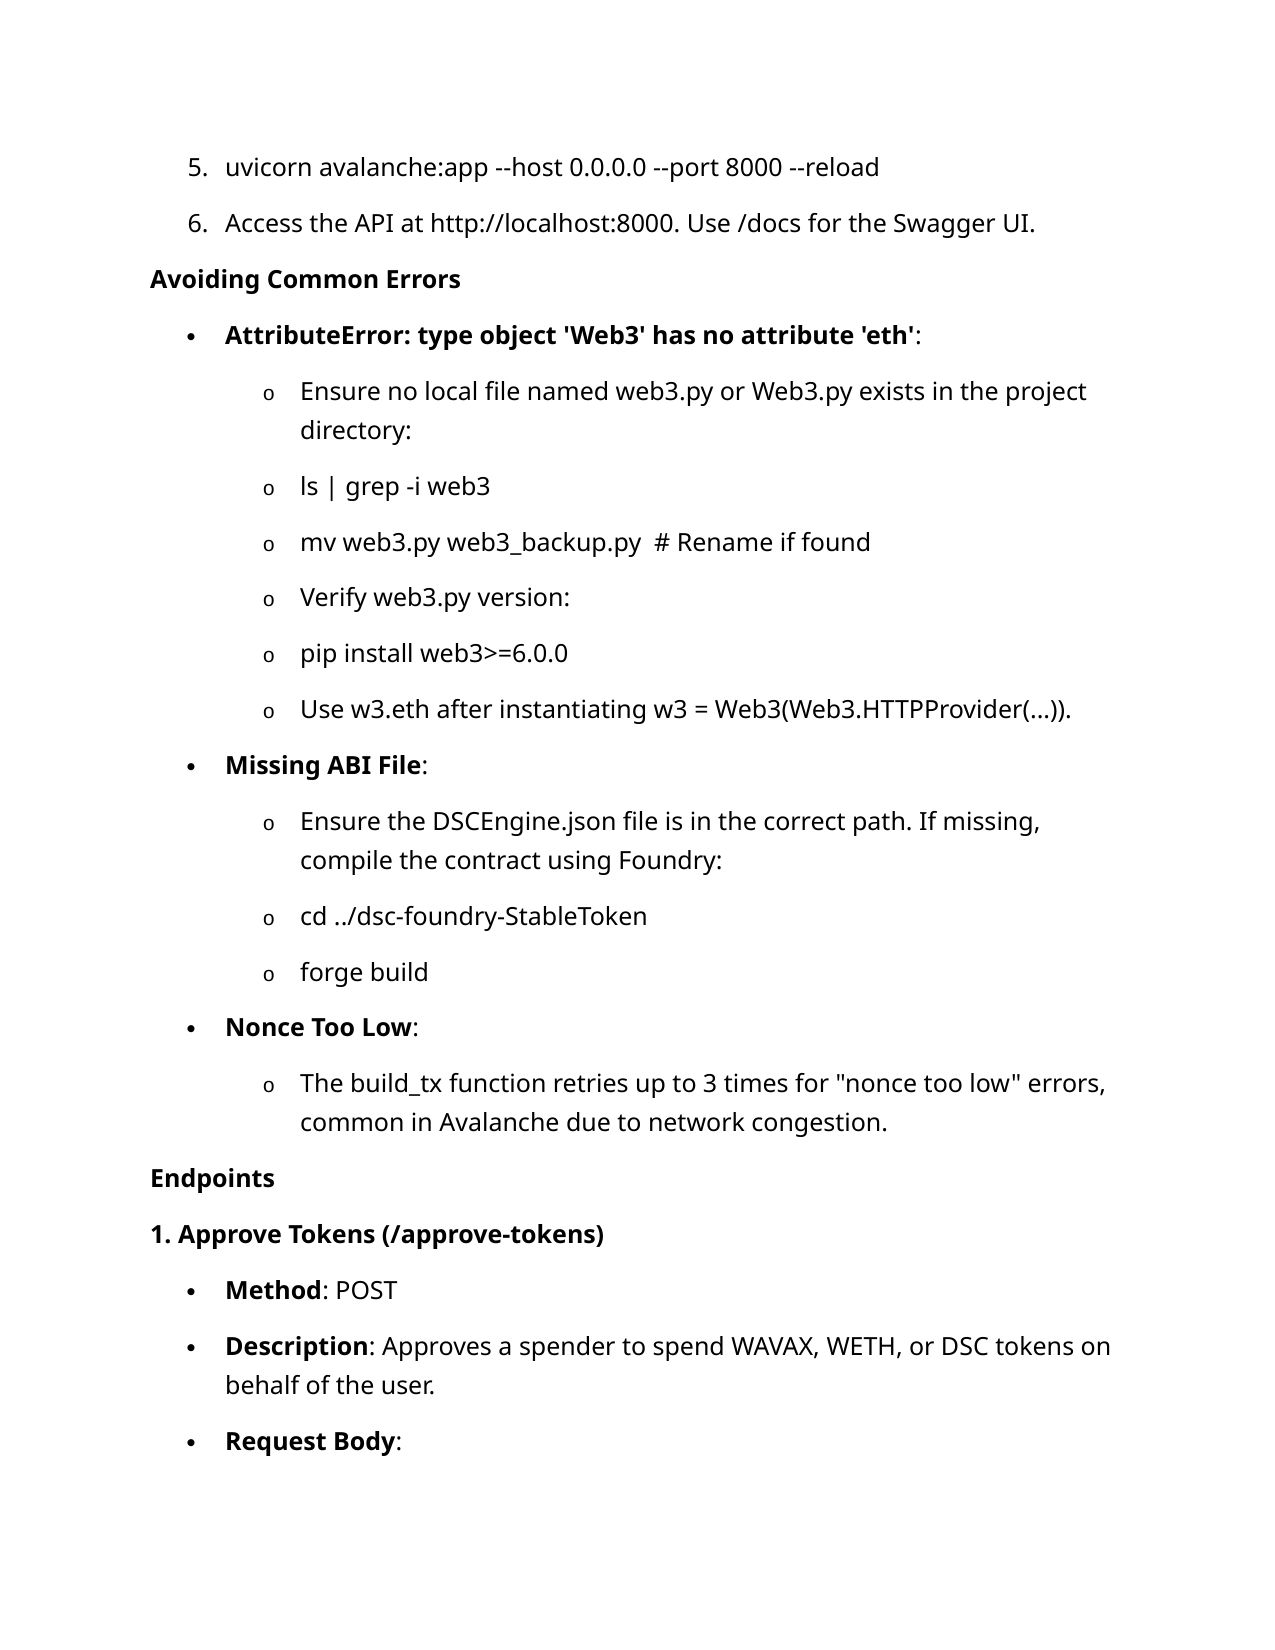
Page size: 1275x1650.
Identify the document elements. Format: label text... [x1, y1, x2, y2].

text 1. Approve Tokens (/approve-tokens) [150, 1217, 1125, 1251]
list Ensure the DSCEngine.json file is in the correct path. If missing, compile the contract using Foundry: [262, 803, 1125, 877]
list Missing ABI File: [187, 747, 1125, 782]
list pip install web3>=6.0.0 [262, 636, 1125, 670]
list Description: Approves a spender to spend WAVAX, WETH, or DSC tokens on behalf of the user. [187, 1328, 1125, 1402]
list Request Body: [187, 1423, 1125, 1457]
list ls | grep -i web3 [262, 468, 1125, 502]
list Verify web3.py version: [262, 580, 1125, 614]
list cd ../dsc-foundry-StableToken [262, 898, 1125, 932]
list Method: POST [187, 1272, 1125, 1307]
list forge build [262, 954, 1125, 988]
list Nonce Too Low: [187, 1010, 1125, 1044]
list Ensure no local file named web3.py or Web3.py exists in the project directory: [262, 373, 1125, 447]
list The build_tx function retries up to 3 times for "nonce too low" errors, common in Avalanche due to network congestion. [262, 1066, 1125, 1139]
list AttributeError: type object 'Web3' has no attribute 'eth': [187, 317, 1125, 352]
list uvicorn avalanche:app --host 0.0.0.0 --port 8000 --reload [187, 150, 1125, 184]
list Access the API at http://localhost:8000. Use /docs for the Swagger UI. [187, 206, 1125, 240]
list mv web3.py web3_backup.py # Rename if found [262, 524, 1125, 558]
text Endpoints [150, 1161, 1125, 1195]
list Use w3.eth after instantiating w3 = Web3(Web3.HTTPProvider(...)). [262, 692, 1125, 726]
text Avoiding Common Errors [150, 262, 1125, 296]
